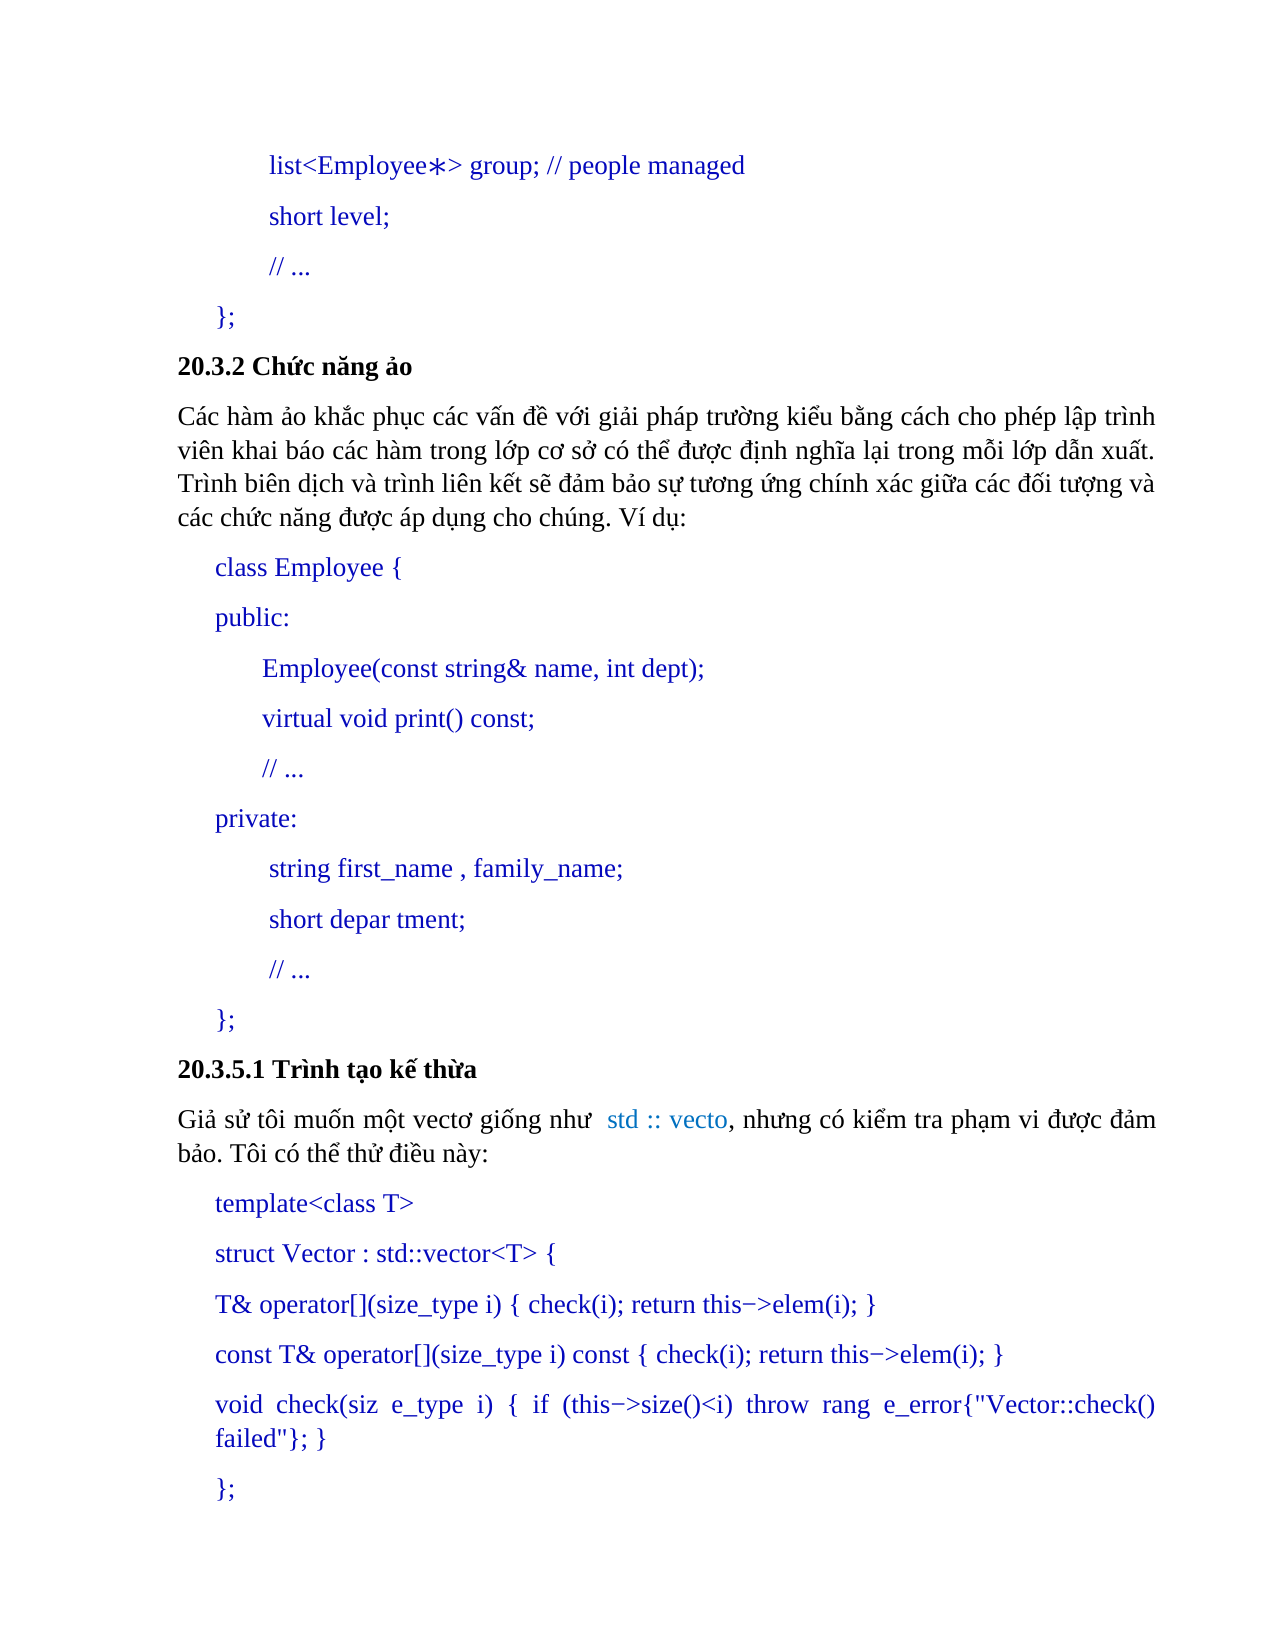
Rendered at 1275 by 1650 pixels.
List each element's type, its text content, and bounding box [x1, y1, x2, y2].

text void check(siz e_type i) { if (this−>size()<i) throw rang e_error{"Vector::check() failed"}; } [215, 1388, 1157, 1453]
text list<Employee∗> group; // people managed [215, 148, 1157, 180]
text // ... [215, 250, 1157, 281]
text virtual void print() const; [215, 702, 1157, 733]
text T& operator[](size_type i) { check(i); return this−>elem(i); } [215, 1288, 1157, 1319]
text struct Vector : std::vector<T> { [215, 1238, 1157, 1269]
text short level; [215, 200, 1157, 231]
text }; [215, 1003, 1157, 1034]
text Employee(const string& name, int dept); [215, 652, 1157, 683]
text public: [215, 602, 1157, 633]
text 20.3.2 Chức năng ảo [177, 350, 1157, 381]
text string first_name , family_name; [215, 853, 1157, 884]
text // ... [215, 953, 1157, 984]
text // ... [215, 752, 1157, 783]
text template<class T> [215, 1187, 1157, 1218]
text }; [215, 1472, 1157, 1503]
text }; [215, 300, 1157, 331]
text class Employee { [215, 551, 1157, 582]
text const T& operator[](size_type i) const { check(i); return this−>elem(i); } [215, 1338, 1157, 1369]
text Các hàm ảo khắc phục các vấn đề với giải pháp trường kiểu bằng cách cho phép lập trình viên khai báo các hàm trong lớp cơ sở có thể được định nghĩa lại trong mỗi lớp dẫn xuất. Trình biên dịch và trình liên kết sẽ đảm bảo sự tương ứng chính xác giữa các đối tượng và các chức năng được áp dụng cho chúng. Ví dụ: [177, 401, 1157, 532]
text Giả sử tôi muốn một vectơ giống như std :: vecto, nhưng có kiểm tra phạm vi được đảm bảo. Tôi có thể thử điều này: [177, 1104, 1157, 1168]
text 20.3.5.1 Trình tạo kế thừa [177, 1053, 1157, 1084]
text private: [215, 802, 1157, 833]
text short depar tment; [215, 903, 1157, 934]
